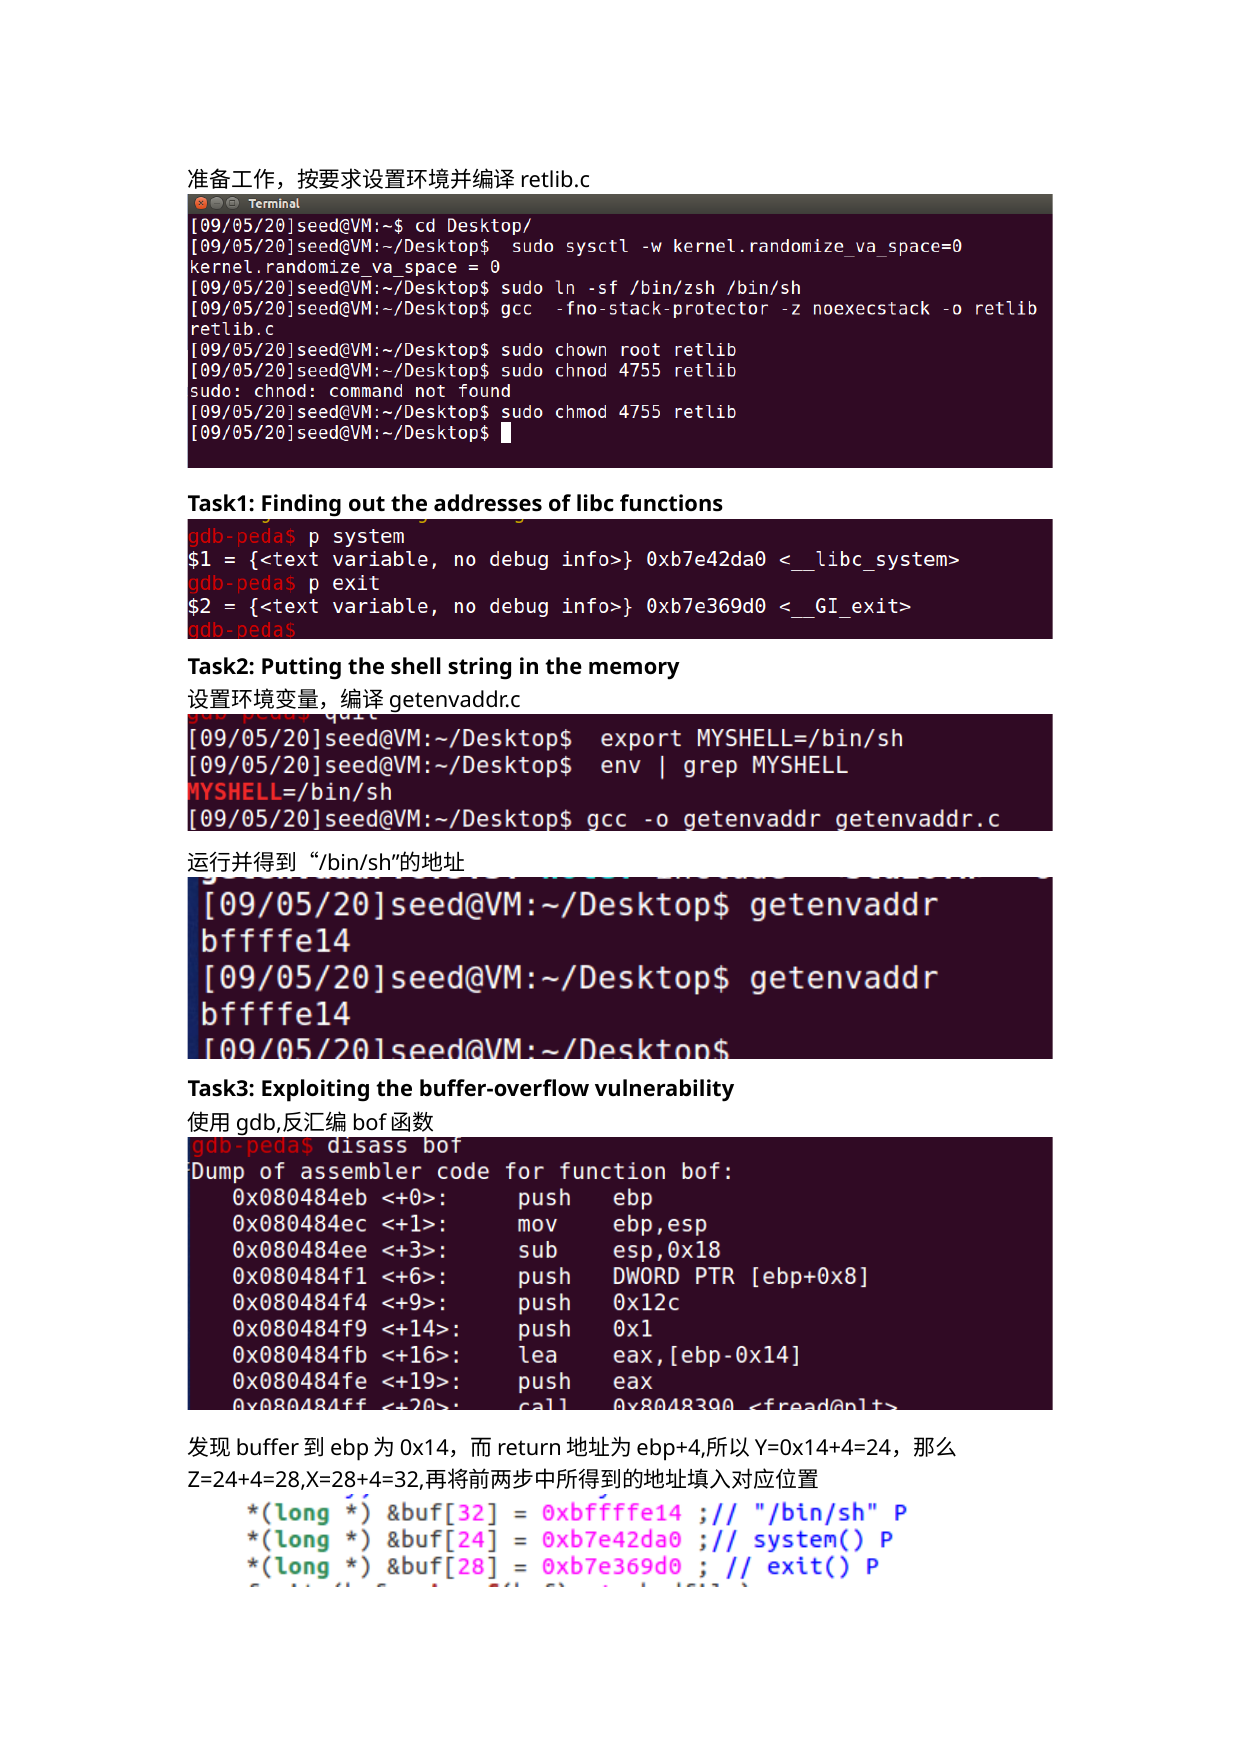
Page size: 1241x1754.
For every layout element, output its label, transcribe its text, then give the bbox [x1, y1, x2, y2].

picture [187, 1494, 930, 1587]
text Task2: Putting the shell string in the memory [187, 649, 1053, 682]
picture [187, 194, 1053, 468]
picture [187, 714, 1053, 831]
picture [187, 1137, 1053, 1410]
text 准备工作，按要求设置环境并编译retlib.c [187, 162, 1053, 194]
picture [187, 877, 1053, 1059]
text 发现buffer到ebp为0x14，而return地址为ebp+4,所以Y=0x14+4=24，那么Z=24+4=28,X=28+4=32,再将前两步中所得到的地址填入对应位置 [187, 1429, 1053, 1494]
text Task1: Finding out the addresses of libc functions [187, 487, 1053, 519]
picture [187, 519, 1053, 639]
text Task3: Exploiting the buffer-overﬂow vulnerability [187, 1072, 1053, 1104]
text 运行并得到“/bin/sh”的地址 [187, 844, 1053, 877]
text 设置环境变量，编译getenvaddr.c [187, 682, 1053, 714]
text 使用gdb,反汇编bof函数 [187, 1104, 1053, 1137]
